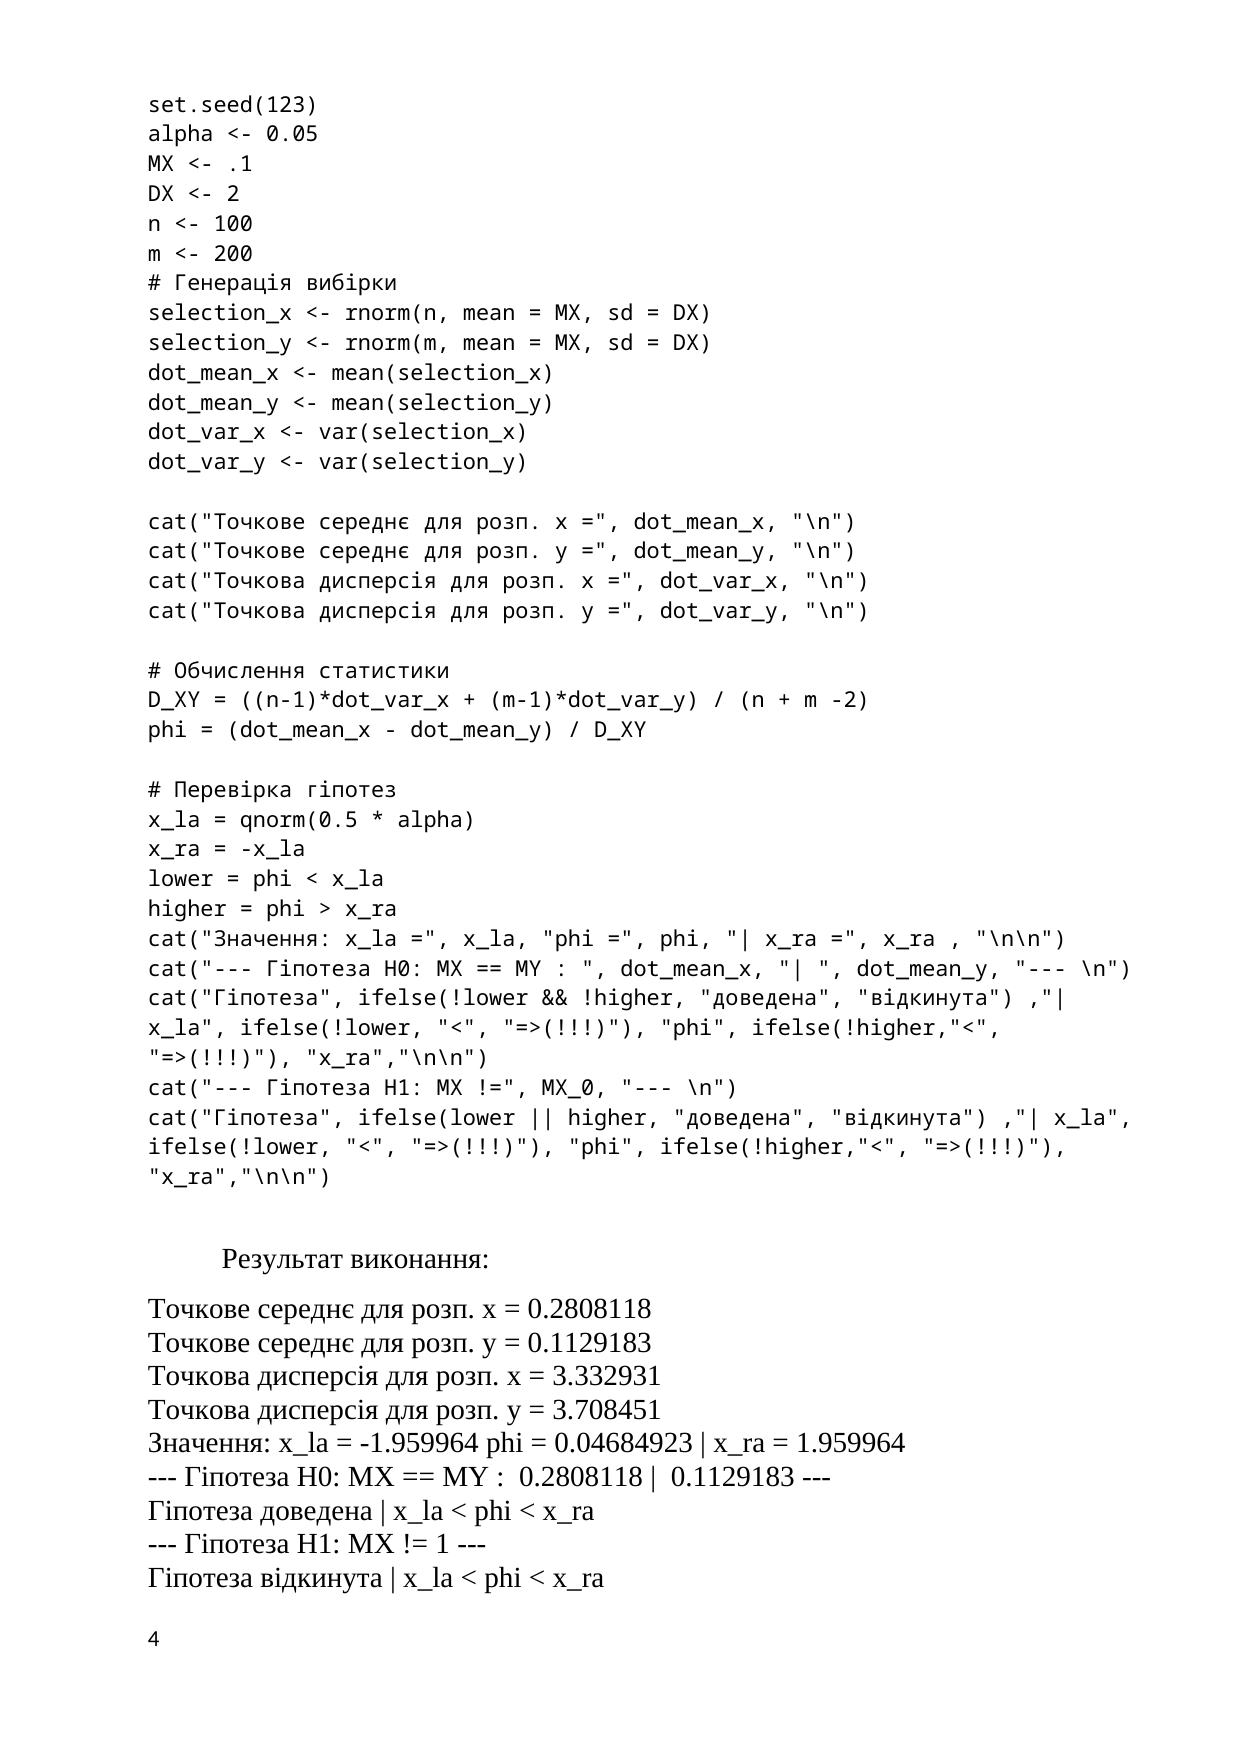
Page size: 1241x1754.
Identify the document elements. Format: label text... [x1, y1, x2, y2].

text Точкова дисперсія для розп. x = 3.332931 [148, 1358, 1152, 1392]
text dot_mean_y <- mean(selection_y) [148, 386, 1152, 416]
text MX <- .1 [148, 148, 1152, 178]
text selection_y <- rnorm(m, mean = MX, sd = DX) [148, 327, 1152, 357]
text m <- 200 [148, 237, 1152, 267]
text higher = phi > x_ra [148, 893, 1152, 923]
text Точкове середнє для розп. x = 0.2808118 [148, 1291, 1152, 1325]
text # Генерація вибірки [148, 267, 1152, 297]
text DX <- 2 [148, 178, 1152, 208]
text cat("Значення: x_la =", x_la, "phi =", phi, "| x_ra =", x_ra , "\n\n") [148, 923, 1152, 952]
text Гіпотеза доведена | x_la < phi < x_ra [148, 1493, 1152, 1526]
text selection_x <- rnorm(n, mean = MX, sd = DX) [148, 297, 1152, 327]
text cat("--- Гіпотеза H1: MX !=", MX_0, "--- \n") [148, 1072, 1152, 1101]
text Точкове середнє для розп. y = 0.1129183 [148, 1325, 1152, 1358]
text D_XY = ((n-1)*dot_var_x + (m-1)*dot_var_y) / (n + m -2) [148, 684, 1152, 714]
text dot_mean_x <- mean(selection_x) [148, 357, 1152, 386]
text cat("Гіпотеза", ifelse(lower || higher, "доведена", "відкинута") ,"| x_la", ifelse(!lower, "<", "=>(!!!)"), "phi", ifelse(!higher,"<", "=>(!!!)"), "x_ra","\n\n") [148, 1101, 1152, 1191]
text dot_var_y <- var(selection_y) [148, 446, 1152, 476]
text alpha <- 0.05 [148, 118, 1152, 148]
text --- Гіпотеза H0: MX == MY : 0.2808118 | 0.1129183 --- [148, 1459, 1152, 1493]
text Результат виконання: [148, 1241, 1152, 1275]
text Значення: x_la = -1.959964 phi = 0.04684923 | x_ra = 1.959964 [148, 1426, 1152, 1459]
text dot_var_x <- var(selection_x) [148, 416, 1152, 446]
text cat("Точкове середнє для розп. y =", dot_mean_y, "\n") [148, 535, 1152, 565]
text cat("Точкове середнє для розп. x =", dot_mean_x, "\n") [148, 506, 1152, 535]
text set.seed(123) [148, 88, 1152, 118]
text cat("Точкова дисперсія для розп. y =", dot_var_y, "\n") [148, 595, 1152, 625]
text cat("--- Гіпотеза H0: MX == MY : ", dot_mean_x, "| ", dot_mean_y, "--- \n") [148, 952, 1152, 982]
text # Обчислення статистики [148, 654, 1152, 684]
text Гіпотеза відкинута | x_la < phi < x_ra [148, 1560, 1152, 1593]
text Точкова дисперсія для розп. y = 3.708451 [148, 1392, 1152, 1426]
text lower = phi < x_la [148, 863, 1152, 893]
text x_ra = -x_la [148, 833, 1152, 863]
text cat("Точкова дисперсія для розп. x =", dot_var_x, "\n") [148, 565, 1152, 595]
text phi = (dot_mean_x - dot_mean_y) / D_XY [148, 714, 1152, 744]
text --- Гіпотеза H1: MX != 1 --- [148, 1526, 1152, 1560]
text cat("Гіпотеза", ifelse(!lower && !higher, "доведена", "відкинута") ,"| x_la", ifelse(!lower, "<", "=>(!!!)"), "phi", ifelse(!higher,"<", "=>(!!!)"), "x_ra","\n\n") [148, 982, 1152, 1072]
text # Перевірка гіпотез [148, 774, 1152, 803]
text x_la = qnorm(0.5 * alpha) [148, 803, 1152, 833]
text n <- 100 [148, 208, 1152, 237]
